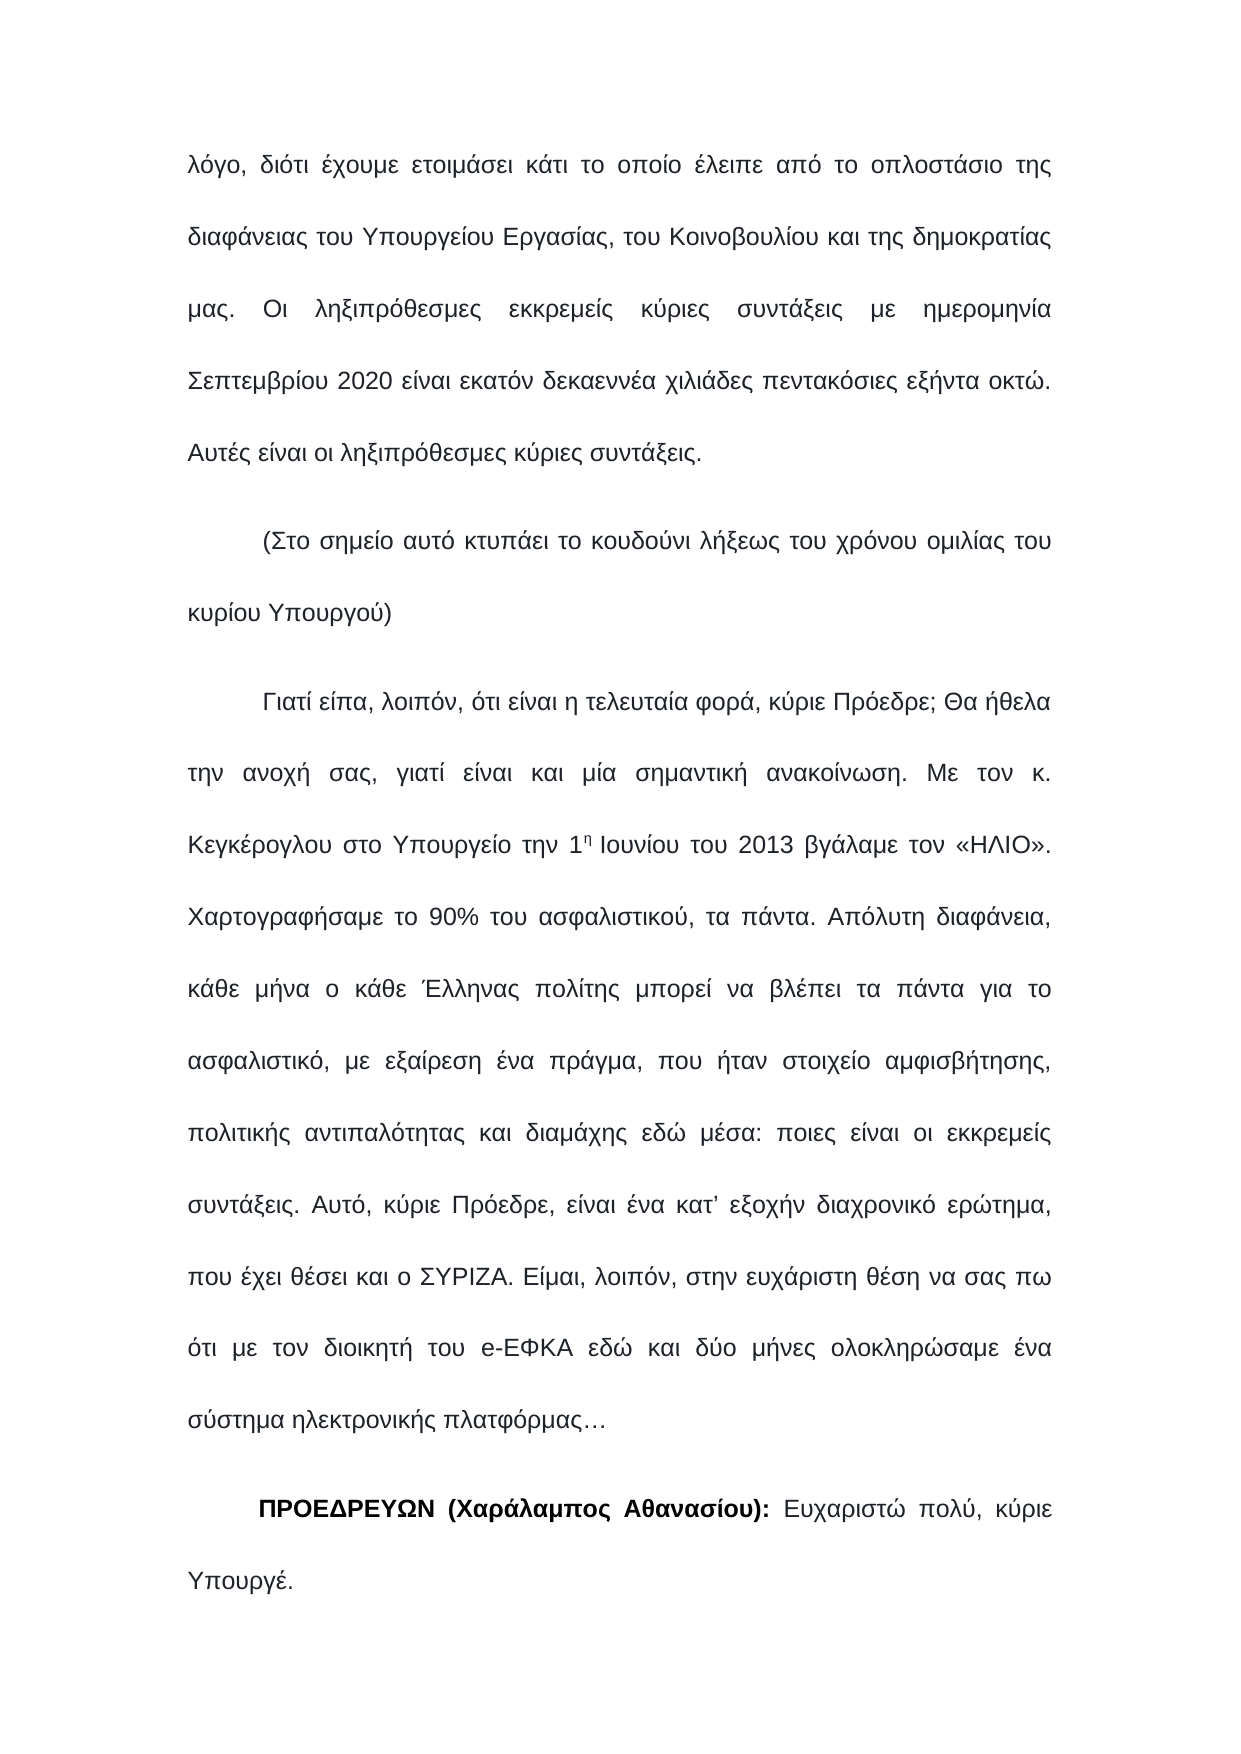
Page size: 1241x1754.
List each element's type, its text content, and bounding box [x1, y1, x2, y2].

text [187, 150, 1053, 466]
text (Στο σημείο αυτό κτυπάει το κουδούνι λήξεως του χρόνου ομιλίας του κυρίου Υπουργού) [187, 526, 1053, 627]
text Γιατί είπα, λοιπόν, ότι είναι η τελευταία φορά, κύριε Πρόεδρε; Θα ήθελα την ανοχή σας, γιατί είναι και μία σημαντική ανακοίνωση. Με τον κ. Κεγκέρογλου στο Υπουργείο την 1η Ιουνίου του 2013 βγάλαμε τον «ΗΛΙΟ». Χαρτογραφήσαμε το 90% του ασφαλιστικού, τα πάντα. Απόλυτη διαφάνεια, κάθε μήνα ο κάθε Έλληνας πολίτης μπορεί να βλέπει τα πάντα για το ασφαλιστικό, με εξαίρεση ένα πράγμα, που ήταν στοιχείο αμφισβήτησης, πολιτικής αντιπαλότητας και διαμάχης εδώ μέσα: ποιες είναι οι εκκρεμείς συντάξεις. Αυτό, κύριε Πρόεδρε, είναι ένα κατ’ εξοχήν διαχρονικό ερώτημα, που έχει θέσει και ο ΣΥΡΙΖΑ. Είμαι, λοιπόν, στην ευχάριστη θέση να σας πω ότι με τον διοικητή του e-ΕΦΚΑ εδώ και δύο μήνες ολοκληρώσαμε ένα σύστημα ηλεκτρονικής πλατφόρμας… [187, 686, 1053, 1434]
text ΠΡΟΕΔΡΕΥΩΝ (Χαράλαμπος Αθανασίου): Ευχαριστώ πολύ, κύριε Υπουργέ. [187, 1494, 1053, 1594]
